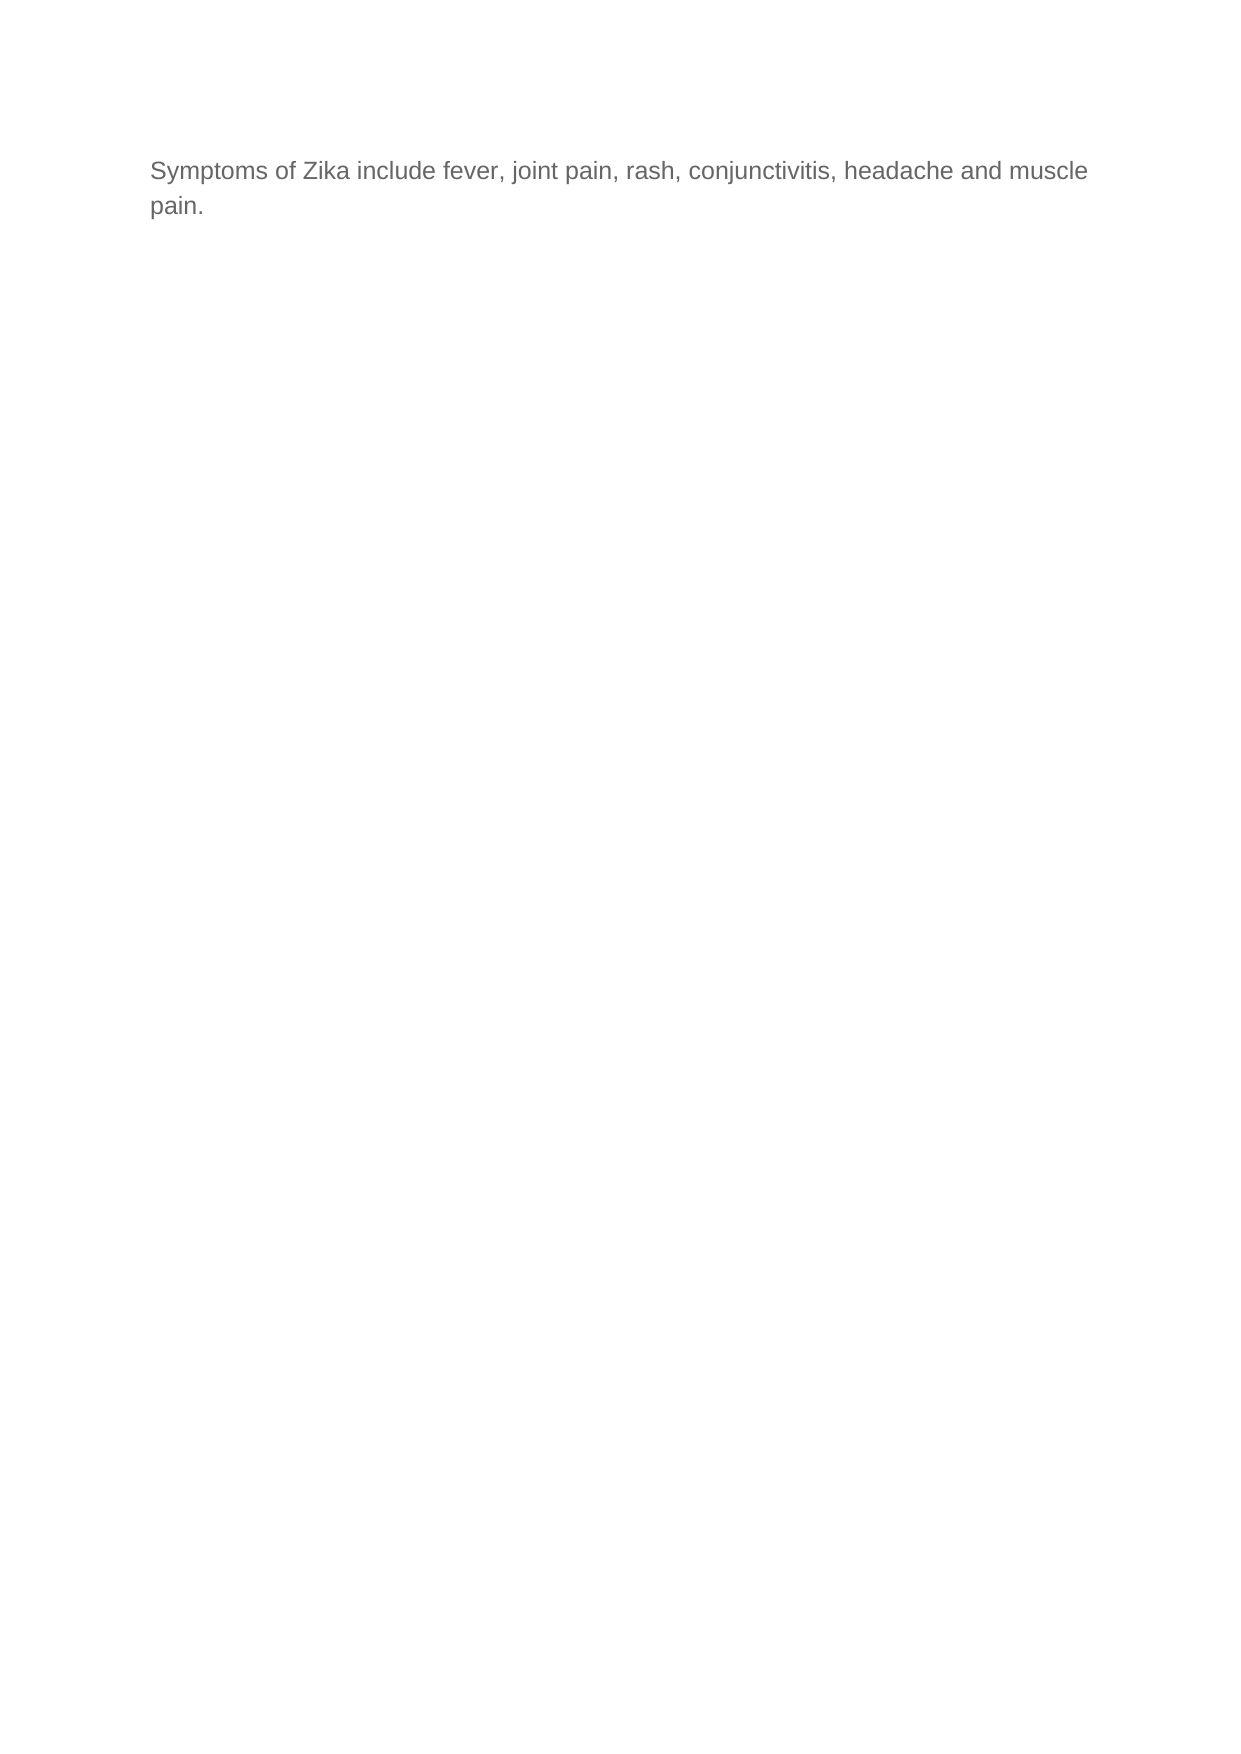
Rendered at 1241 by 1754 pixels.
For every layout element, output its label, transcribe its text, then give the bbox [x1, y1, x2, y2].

text Symptoms of Zika include fever, joint pain, rash, conjunctivitis, headache and muscle pain. [150, 150, 1090, 220]
